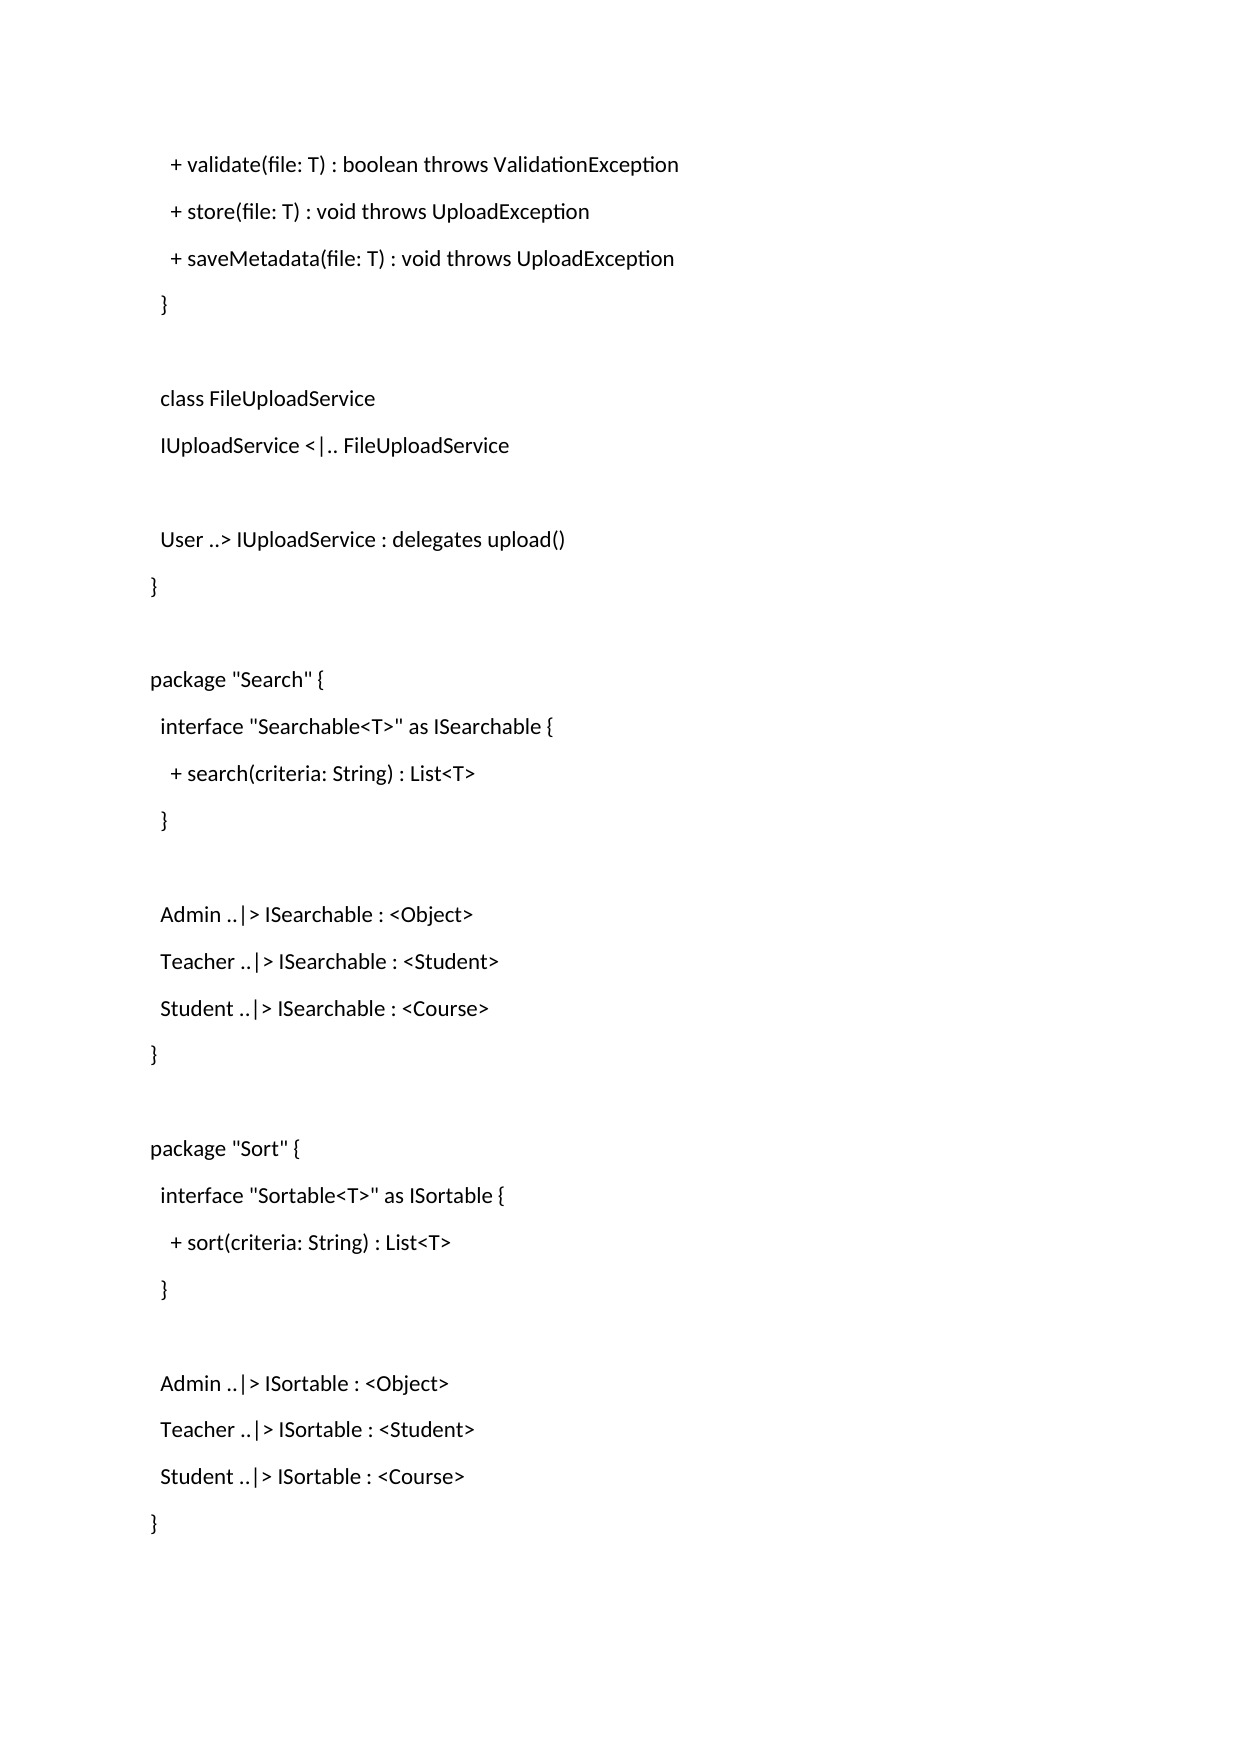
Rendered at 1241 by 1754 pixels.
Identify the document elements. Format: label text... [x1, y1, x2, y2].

text + search(criteria: String) : List<T> [150, 759, 1090, 787]
text } [150, 806, 1090, 834]
text + store(file: T) : void throws UploadException [150, 197, 1090, 225]
text Teacher ..|> ISortable : <Student> [150, 1416, 1090, 1444]
text User ..> IUploadService : delegates upload() [150, 525, 1090, 553]
text Teacher ..|> ISearchable : <Student> [150, 947, 1090, 975]
text class FileUploadService [150, 384, 1090, 412]
text + validate(file: T) : boolean throws ValidationException [150, 150, 1090, 178]
text interface "Searchable<T>" as ISearchable { [150, 712, 1090, 741]
text } [150, 1041, 1090, 1069]
text + sort(criteria: String) : List<T> [150, 1228, 1090, 1256]
text } [150, 291, 1090, 319]
text package "Search" { [150, 666, 1090, 694]
text interface "Sortable<T>" as ISortable { [150, 1181, 1090, 1209]
text } [150, 572, 1090, 600]
text + saveMetadata(file: T) : void throws UploadException [150, 244, 1090, 272]
text Admin ..|> ISearchable : <Object> [150, 900, 1090, 928]
text } [150, 1509, 1090, 1537]
text Student ..|> ISortable : <Course> [150, 1462, 1090, 1491]
text Student ..|> ISearchable : <Course> [150, 994, 1090, 1022]
text Admin ..|> ISortable : <Object> [150, 1369, 1090, 1397]
text IUploadService <|.. FileUploadService [150, 431, 1090, 459]
text package "Sort" { [150, 1134, 1090, 1162]
text } [150, 1275, 1090, 1303]
